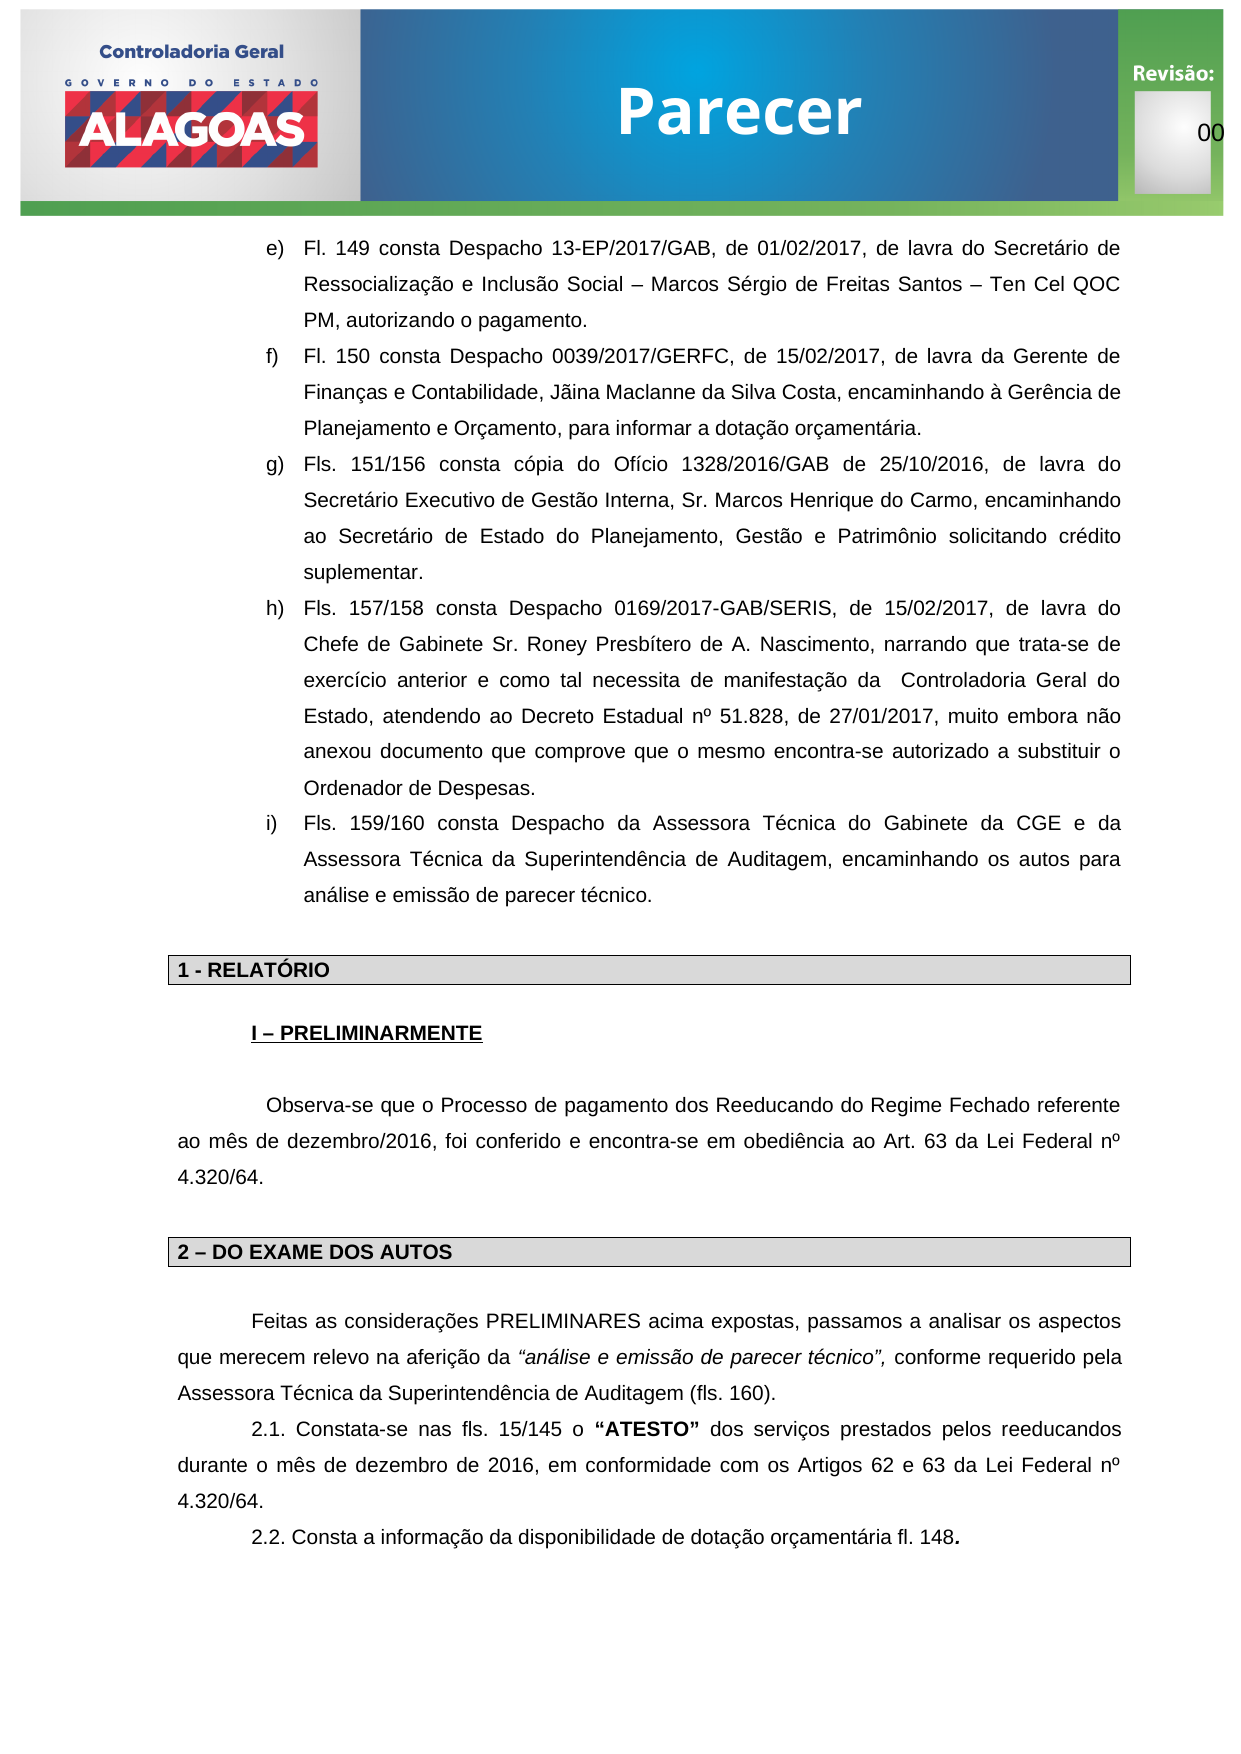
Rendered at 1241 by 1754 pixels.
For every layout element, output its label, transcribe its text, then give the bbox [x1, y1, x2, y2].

text 1 - RELATÓRIO [169, 956, 1130, 984]
picture [1214, 125, 1222, 139]
list Fls. 151/156 consta cópia do Ofício 1328/2016/GAB de 25/10/2016, de lavra do Secretário Executivo de Gestão Interna, Sr. Marcos Henrique do Carmo, encaminhando ao Secretário de Estado do Planejamento, Gestão e Patrimônio solicitando crédito suplementar. [266, 452, 1122, 584]
text 2 – DO EXAME DOS AUTOS [169, 1238, 1130, 1266]
picture [20, 9, 1224, 216]
list Fls. 157/158 consta Despacho 0169/2017-GAB/SERIS, de 15/02/2017, de lavra do Chefe de Gabinete Sr. Roney Presbítero de A. Nascimento, narrando que trata-se de exercício anterior e como tal necessita de manifestação da Controladoria Geral do Estado, atendendo ao Decreto Estadual nº 51.828, de 27/01/2017, muito embora não anexou documento que comprove que o mesmo encontra-se autorizado a substituir o Ordenador de Despesas. [266, 596, 1122, 799]
list Fl. 149 consta Despacho 13-EP/2017/GAB, de 01/02/2017, de lavra do Secretário de Ressocialização e Inclusão Social – Marcos Sérgio de Freitas Santos – Ten Cel QOC PM, autorizando o pagamento. [266, 236, 1122, 332]
text Observa-se que o Processo de pagamento dos Reeducando do Regime Fechado referente ao mês de dezembro/2016, foi conferido e encontra-se em obediência ao Art. 63 da Lei Federal nº 4.320/64. [177, 1093, 1122, 1189]
list Fl. 150 consta Despacho 0039/2017/GERFC, de 15/02/2017, de lavra da Gerente de Finanças e Contabilidade, Jãina Maclanne da Silva Costa, encaminhando à Gerência de Planejamento e Orçamento, para informar a dotação orçamentária. [266, 344, 1122, 440]
list Fls. 159/160 consta Despacho da Assessora Técnica do Gabinete da CGE e da Assessora Técnica da Superintendência de Auditagem, encaminhando os autos para análise e emissão de parecer técnico. [266, 811, 1122, 907]
text Feitas as considerações PRELIMINARES acima expostas, passamos a analisar os aspectos que merecem relevo na aferição da “análise e emissão de parecer técnico”, conforme requerido pela Assessora Técnica da Superintendência de Auditagem (fls. 160). [177, 1309, 1122, 1405]
text 2.1. Constata-se nas fls. 15/145 o “Atesto” dos serviços prestados pelos reeducandos durante o mês de dezembro de 2016, em conformidade com os Artigos 62 e 63 da Lei Federal nº 4.320/64. [177, 1417, 1122, 1513]
text 2.2. Consta a informação da disponibilidade de dotação orçamentária fl. 148. [177, 1524, 1122, 1548]
text I – PRELIMINARMENTE [177, 1021, 1122, 1045]
